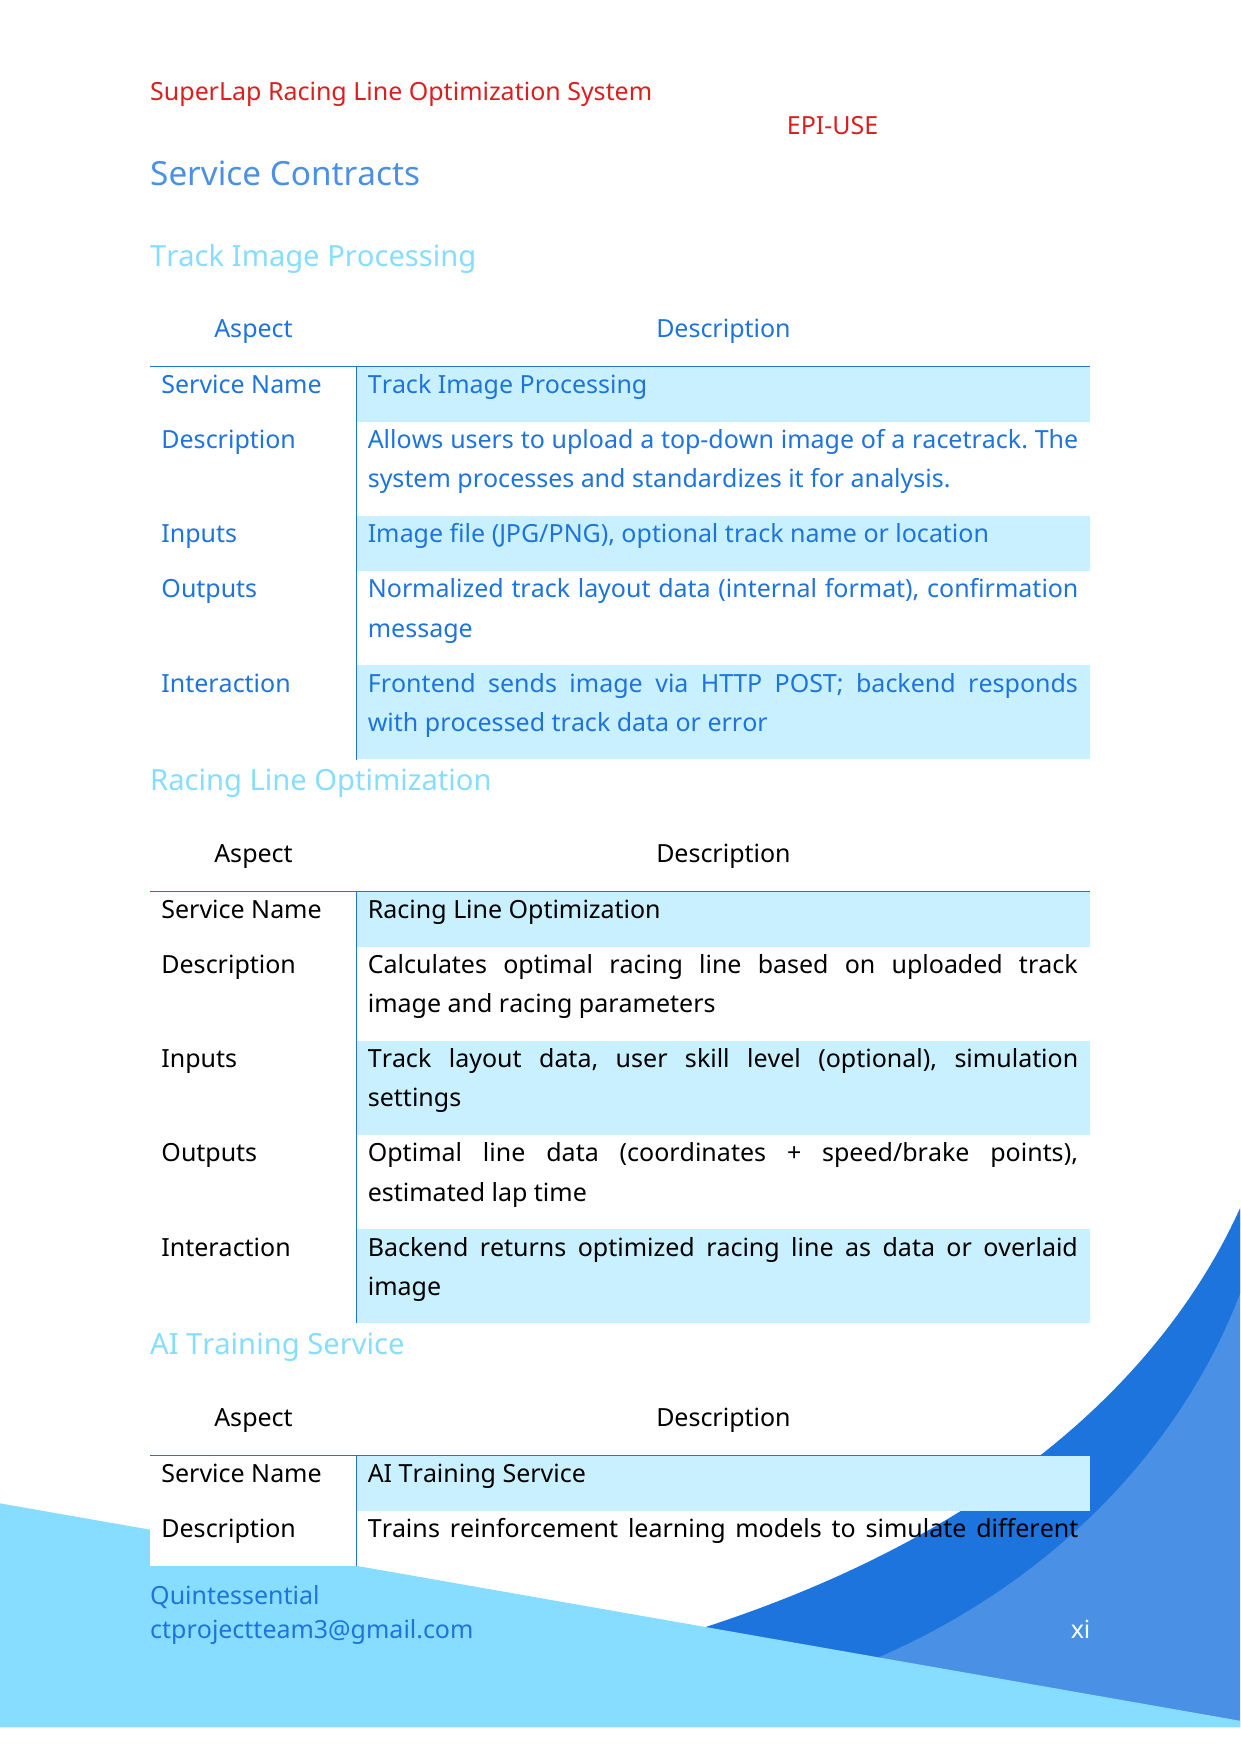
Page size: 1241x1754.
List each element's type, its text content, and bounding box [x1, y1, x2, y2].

table_cell Outputs [150, 571, 356, 665]
table_header Description [356, 836, 1090, 891]
table_cell Outputs [150, 1135, 356, 1229]
table_cell Interaction [150, 1229, 356, 1323]
table_cell Service Name [150, 1456, 356, 1511]
table_cell Service Name [150, 892, 356, 947]
table_cell Racing Line Optimization [357, 892, 1090, 947]
table_cell Inputs [150, 1041, 356, 1135]
table_cell Description [150, 1511, 356, 1566]
table_cell Service Name [150, 367, 356, 422]
text Service Contracts [150, 150, 1090, 195]
table_cell Optimal line data (coordinates + speed/brake points), estimated lap time [357, 1135, 1090, 1229]
text AI Training Service [150, 1323, 1090, 1363]
table_cell Inputs [150, 516, 356, 571]
table_header Aspect [150, 836, 356, 891]
table_header Description [356, 1400, 1090, 1454]
table_header Aspect [150, 1400, 356, 1454]
table_cell Backend returns optimized racing line as data or overlaid image [357, 1229, 1090, 1323]
table_cell Image file (JPG/PNG), optional track name or location [357, 516, 1090, 571]
text Racing Line Optimization [150, 759, 1090, 799]
table_header Aspect [150, 311, 356, 366]
table_cell Calculates optimal racing line based on uploaded track image and racing parameters [357, 947, 1090, 1041]
text Track Image Processing [150, 235, 1090, 274]
table_cell Frontend sends image via HTTP POST; backend responds with processed track data or error [357, 665, 1090, 759]
table_cell Track layout data, user skill level (optional), simulation settings [357, 1041, 1090, 1135]
table_cell Normalized track layout data (internal format), confirmation message [357, 571, 1090, 665]
table_cell Description [150, 947, 356, 1041]
table_cell Interaction [150, 665, 356, 759]
table_header Description [356, 311, 1090, 366]
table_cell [357, 1511, 1090, 1566]
table_cell Track Image Processing [357, 367, 1090, 422]
table_cell AI Training Service [357, 1456, 1090, 1511]
table_cell Allows users to upload a top-down image of a racetrack. The system processes and standardizes it for analysis. [357, 422, 1090, 516]
table_cell Description [150, 422, 356, 516]
